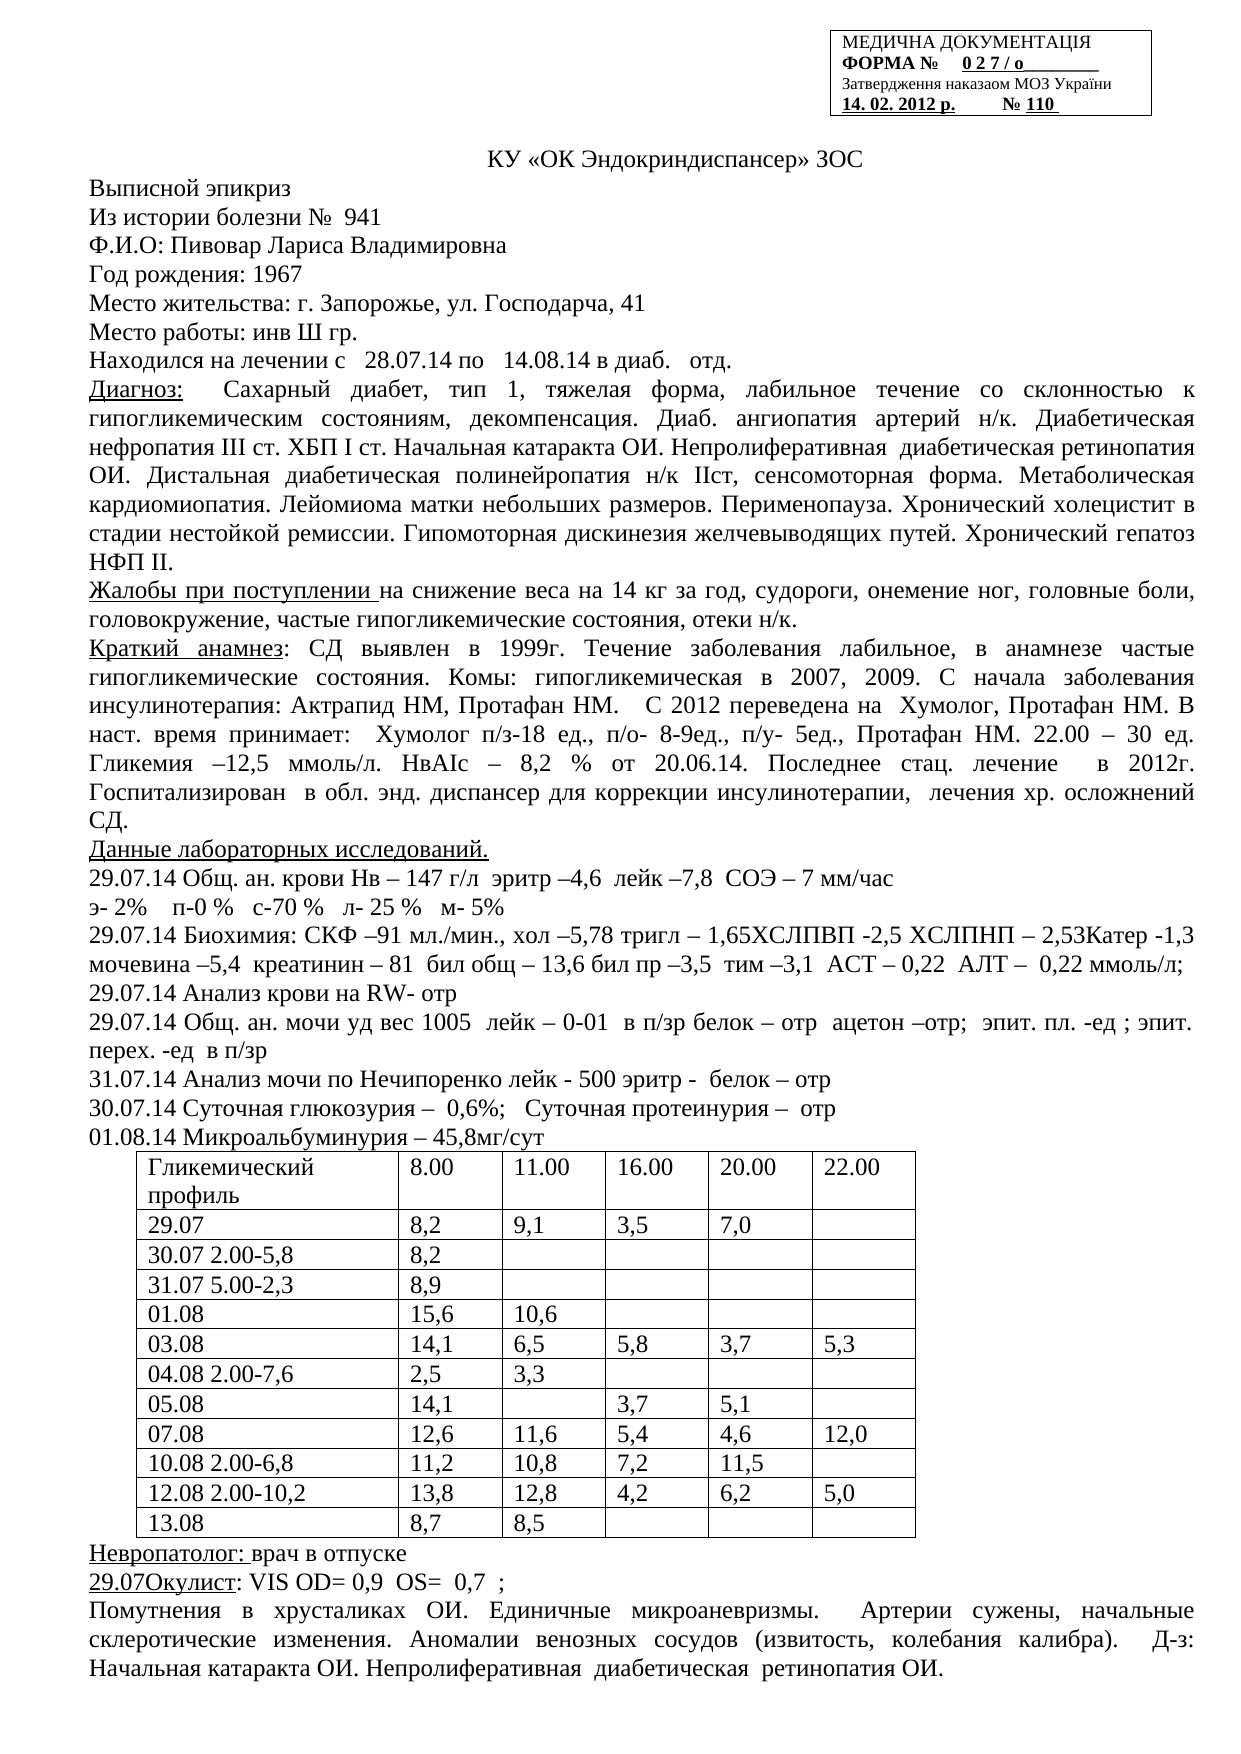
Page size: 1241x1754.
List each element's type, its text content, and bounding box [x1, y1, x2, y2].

table_cell 5,8 [606, 1329, 708, 1358]
table_cell [606, 1270, 708, 1298]
subtitle 01.08.14 Микроальбуминурия – 45,8мг/сут [89, 1122, 1196, 1151]
table_cell 5,0 [813, 1478, 915, 1507]
text Находился на лечении с 28.07.14 по 14.08.14 в диаб. отд. [89, 346, 1196, 374]
table_cell 11,5 [709, 1449, 812, 1477]
table_cell 14,1 [399, 1329, 502, 1358]
table_cell 10.08 2.00-6,8 [137, 1449, 398, 1477]
table_cell [813, 1210, 915, 1239]
text Год рождения: 1967 [89, 259, 1196, 288]
table_cell [813, 1300, 915, 1328]
table_cell 8,9 [399, 1270, 502, 1298]
table_cell 13,8 [399, 1478, 502, 1507]
table_cell 29.07 [137, 1210, 398, 1239]
table_cell 07.08 [137, 1419, 398, 1447]
table_cell [813, 1359, 915, 1388]
table_cell 01.08 [137, 1300, 398, 1328]
text Помутнения в хрусталиках ОИ. Единичные микроаневризмы. Артерии сужены, начальные склеротические изменения. Аномалии венозных сосудов (извитость, колебания калибра). Д-з: Начальная катаракта ОИ. Непролиферативная диабетическая ретинопатия ОИ. [89, 1595, 1196, 1682]
table_cell [813, 1389, 915, 1418]
table_cell 04.08 2.00-7,6 [137, 1359, 398, 1388]
text 29.07.14 Общ. ан. крови Нв – 147 г/л эритр –4,6 лейк –7,8 СОЭ – 7 мм/час [89, 863, 1196, 892]
text Место работы: инв Ш гр. [89, 317, 1196, 346]
table_cell 10,6 [503, 1300, 605, 1328]
text Диагноз: Сахарный диабет, тип 1, тяжелая форма, лабильное течение со склонностью к гипогликемическим состояниям, декомпенсация. Диаб. ангиопатия артерий н/к. Диабетическая нефропатия III ст. ХБП I ст. Начальная катаракта ОИ. Непролиферативная диабетическая ретинопатия ОИ. Дистальная диабетическая полинейропатия н/к IIст, сенсомоторная форма. Метаболическая кардиомиопатия. Лейомиома матки небольших размеров. Перименопауза. Хронический холецистит в стадии нестойкой ремиссии. Гипомоторная дискинезия желчевыводящих путей. Хронический гепатоз НФП II. [89, 374, 1196, 576]
table_header 8.00 [399, 1152, 502, 1209]
table_cell 05.08 [137, 1389, 398, 1418]
table_cell 8,2 [399, 1240, 502, 1269]
table_cell [813, 1449, 915, 1477]
table_cell 12,0 [813, 1419, 915, 1447]
table_cell 31.07 5.00-2,3 [137, 1270, 398, 1298]
table_cell 6,2 [709, 1478, 812, 1507]
table_cell [503, 1270, 605, 1298]
subtitle 29.07.14 Общ. ан. мочи уд вес 1005 лейк – 0-01 в п/зр белок – отр ацетон –отр; эпит. пл. -ед ; эпит. перех. -ед в п/зр [89, 1007, 1196, 1064]
table_cell 5,4 [606, 1419, 708, 1447]
subtitle Из истории болезни № 941 [89, 202, 1196, 231]
text 29.07Окулист: VIS OD= 0,9 OS= 0,7 ; [89, 1567, 1196, 1595]
table_cell 2,5 [399, 1359, 502, 1388]
table_cell 12,6 [399, 1419, 502, 1447]
table_header Гликемический профиль [137, 1152, 398, 1209]
text Данные лабораторных исследований. [89, 834, 1196, 863]
table_cell 3,3 [503, 1359, 605, 1388]
subtitle Ф.И.О: Пивовар Лариса Владимировна [89, 231, 1196, 259]
table_cell [709, 1300, 812, 1328]
table_cell 8,7 [399, 1508, 502, 1537]
text 29.07.14 Биохимия: СКФ –91 мл./мин., хол –5,78 тригл – 1,65ХСЛПВП -2,5 ХСЛПНП – 2,53Катер -1,3 мочевина –5,4 креатинин – 81 бил общ – 13,6 бил пр –3,5 тим –3,1 АСТ – 0,22 АЛТ – 0,22 ммоль/л; [89, 921, 1196, 978]
table_cell 7,2 [606, 1449, 708, 1477]
table_cell 11,2 [399, 1449, 502, 1477]
subtitle КУ «ОК Эндокриндиспансер» ЗОС [148, 144, 1202, 173]
subtitle Выписной эпикриз [89, 173, 1202, 202]
table_cell [709, 1508, 812, 1537]
table_header 22.00 [813, 1152, 915, 1209]
table_cell 4,6 [709, 1419, 812, 1447]
table_cell 3,7 [606, 1389, 708, 1418]
text э- 2% п-0 % с-70 % л- 25 % м- 5% [89, 892, 1196, 921]
table_header 20.00 [709, 1152, 812, 1209]
table_cell [606, 1508, 708, 1537]
text 31.07.14 Анализ мочи по Нечипоренко лейк - 500 эритр - белок – отр [89, 1064, 1196, 1093]
text 29.07.14 Анализ крови на RW- отр [89, 978, 1196, 1007]
table_cell [813, 1508, 915, 1537]
table_cell 4,2 [606, 1478, 708, 1507]
table_cell 03.08 [137, 1329, 398, 1358]
table_cell [606, 1359, 708, 1388]
table_header 16.00 [606, 1152, 708, 1209]
table_cell 10,8 [503, 1449, 605, 1477]
table_cell 9,1 [503, 1210, 605, 1239]
text Невропатолог: врач в отпуске [89, 1538, 1196, 1567]
table_cell [813, 1240, 915, 1269]
table_cell 3,7 [709, 1329, 812, 1358]
table_cell [709, 1270, 812, 1298]
table_cell 8,2 [399, 1210, 502, 1239]
table_cell [813, 1270, 915, 1298]
table_cell 13.08 [137, 1508, 398, 1537]
table_cell 11,6 [503, 1419, 605, 1447]
table_cell [709, 1359, 812, 1388]
table_cell [503, 1240, 605, 1269]
table_cell 15,6 [399, 1300, 502, 1328]
table_cell [606, 1300, 708, 1328]
table_cell 7,0 [709, 1210, 812, 1239]
text Жалобы при поступлении на снижение веса на 14 кг за год, судороги, онемение ног, головные боли, головокружение, частые гипогликемические состояния, отеки н/к. [89, 576, 1196, 633]
table_cell 14,1 [399, 1389, 502, 1418]
text Место жительства: г. Запорожье, ул. Господарча, 41 [89, 288, 1196, 317]
table_cell 5,1 [709, 1389, 812, 1418]
table_cell 12.08 2.00-10,2 [137, 1478, 398, 1507]
table_cell 5,3 [813, 1329, 915, 1358]
table_cell 8,5 [503, 1508, 605, 1537]
table_cell [709, 1240, 812, 1269]
table_cell [503, 1389, 605, 1418]
table_cell 6,5 [503, 1329, 605, 1358]
table_cell 30.07 2.00-5,8 [137, 1240, 398, 1269]
text 30.07.14 Суточная глюкозурия – 0,6%; Суточная протеинурия – отр [89, 1093, 1196, 1122]
table_cell [606, 1240, 708, 1269]
table_header 11.00 [503, 1152, 605, 1209]
table_cell 3,5 [606, 1210, 708, 1239]
table_cell 12,8 [503, 1478, 605, 1507]
text Краткий анамнез: СД выявлен в 1999г. Течение заболевания лабильное, в анамнезе частые гипогликемические состояния. Комы: гипогликемическая в 2007, 2009. С начала заболевания инсулинотерапия: Актрапид НМ, Протафан НМ. С 2012 переведена на Хумолог, Протафан НМ. В наст. время принимает: Хумолог п/з-18 ед., п/о- 8-9ед., п/у- 5ед., Протафан НМ. 22.00 – 30 ед. Гликемия –12,5 ммоль/л. НвАIс – 8,2 % от 20.06.14. Последнее стац. лечение в 2012г. Госпитализирован в обл. энд. диспансер для коррекции инсулинотерапии, лечения хр. осложнений СД. [89, 633, 1196, 834]
